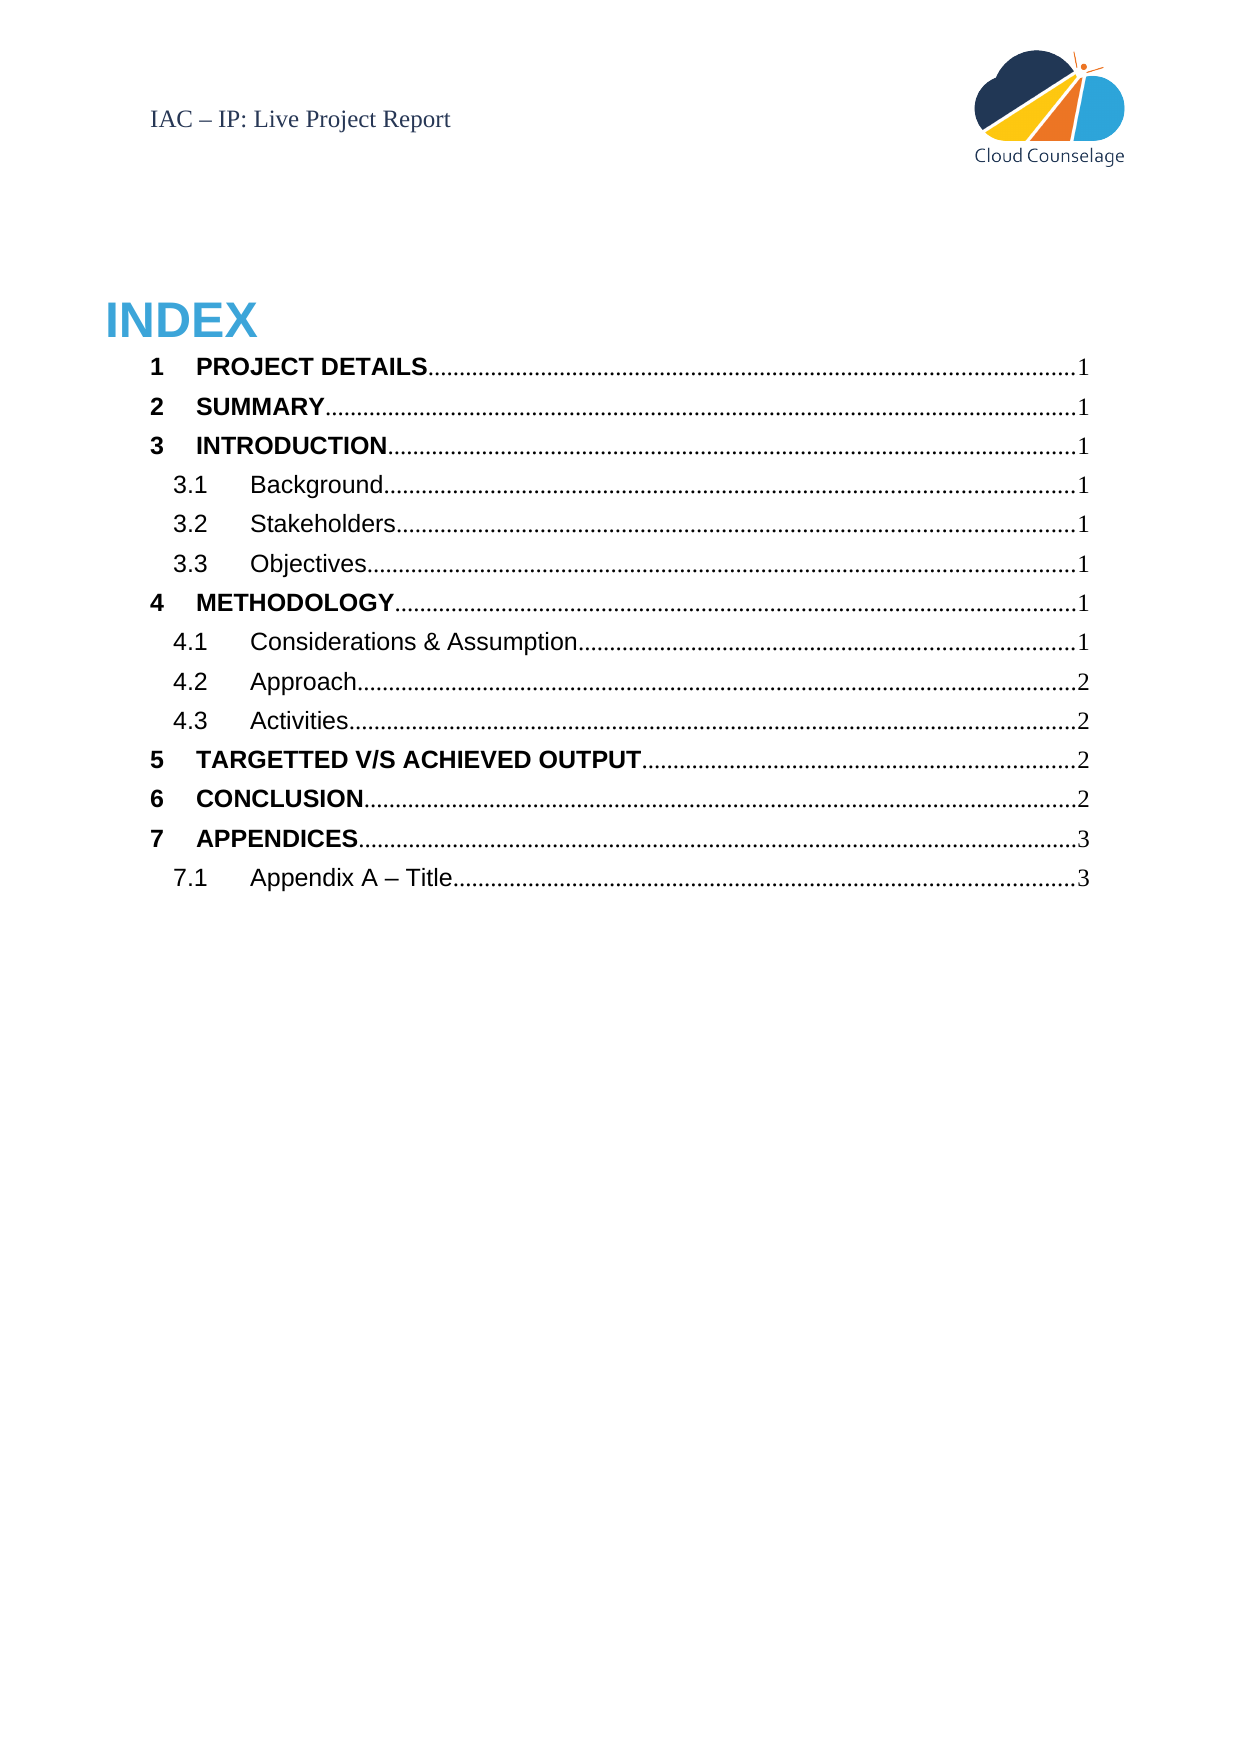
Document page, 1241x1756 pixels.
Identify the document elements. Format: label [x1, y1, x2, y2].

picture [974, 50, 1125, 167]
